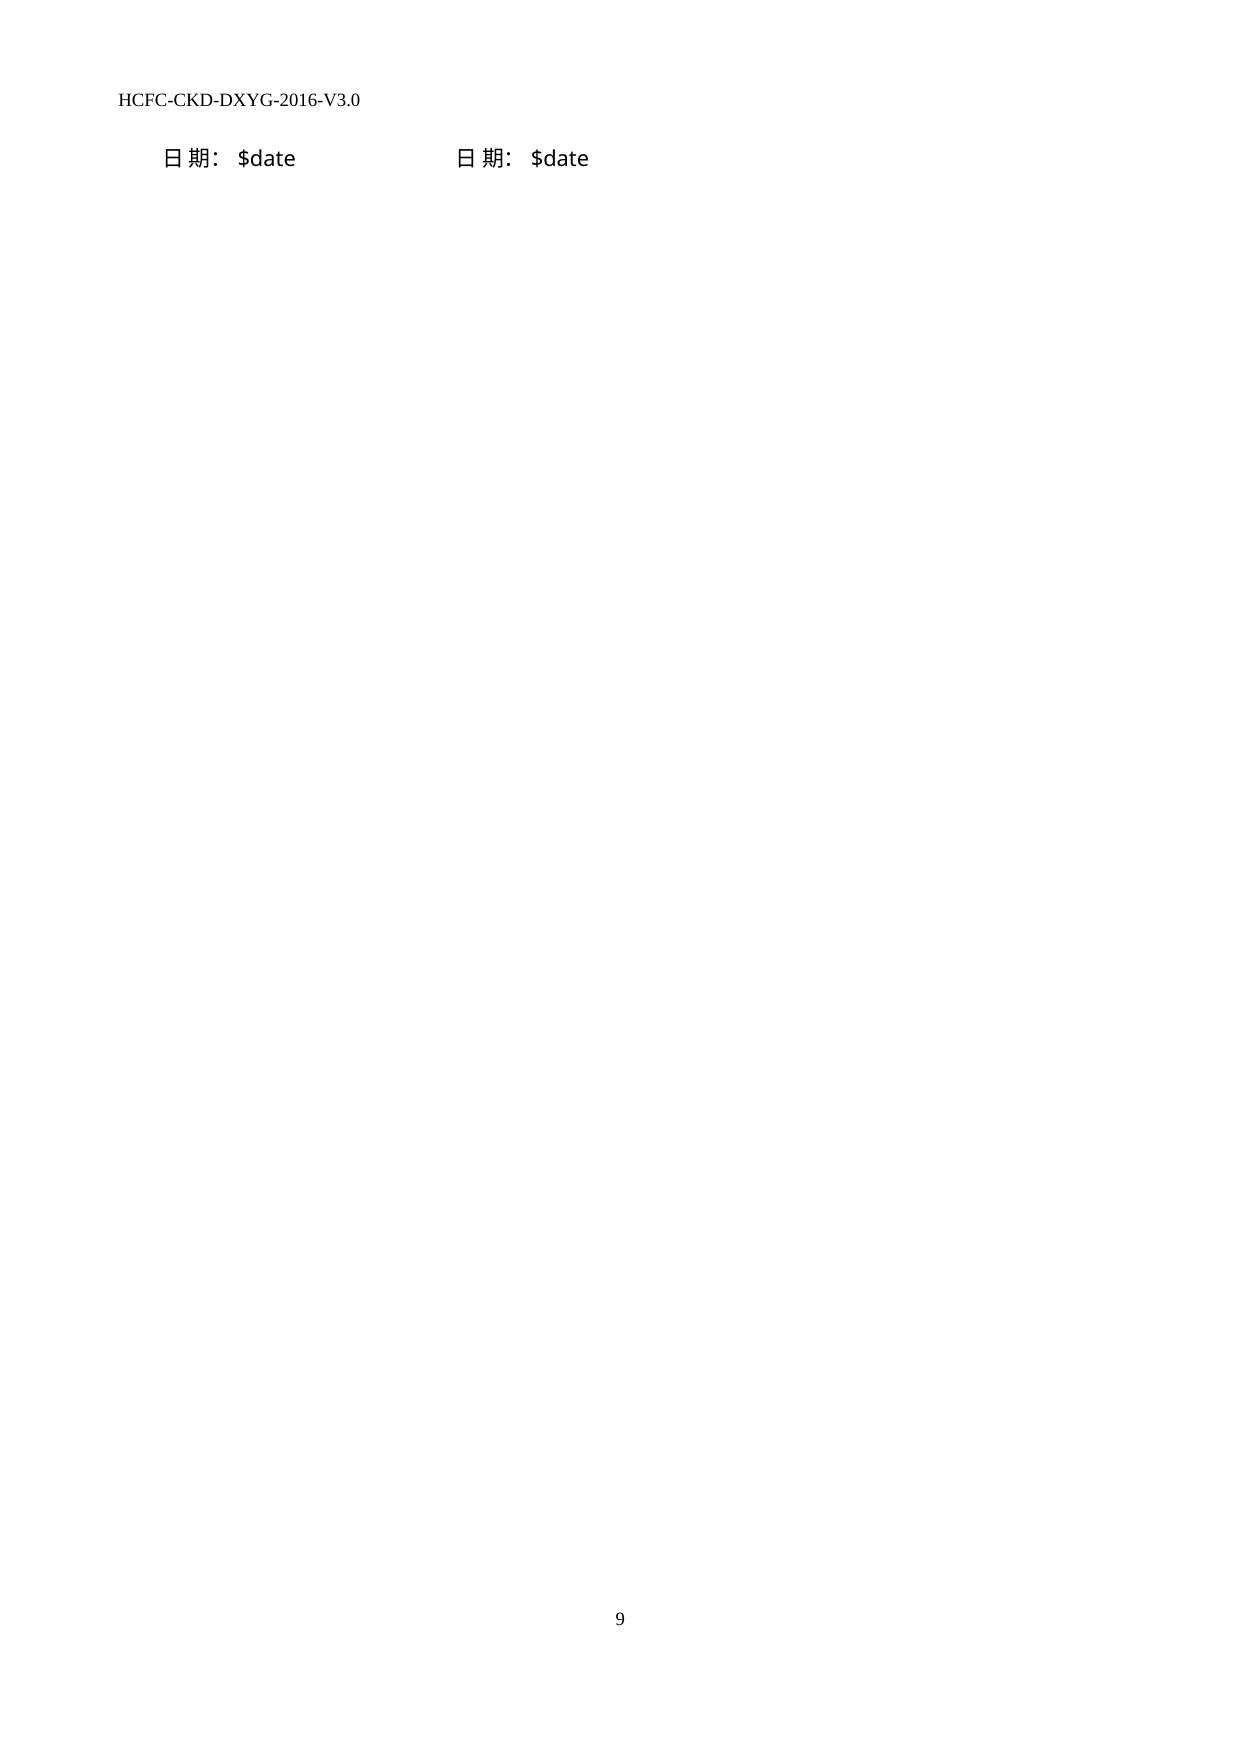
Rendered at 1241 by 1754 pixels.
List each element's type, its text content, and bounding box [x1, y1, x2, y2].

text 日 期： $date 日 期： $date [118, 132, 1122, 175]
